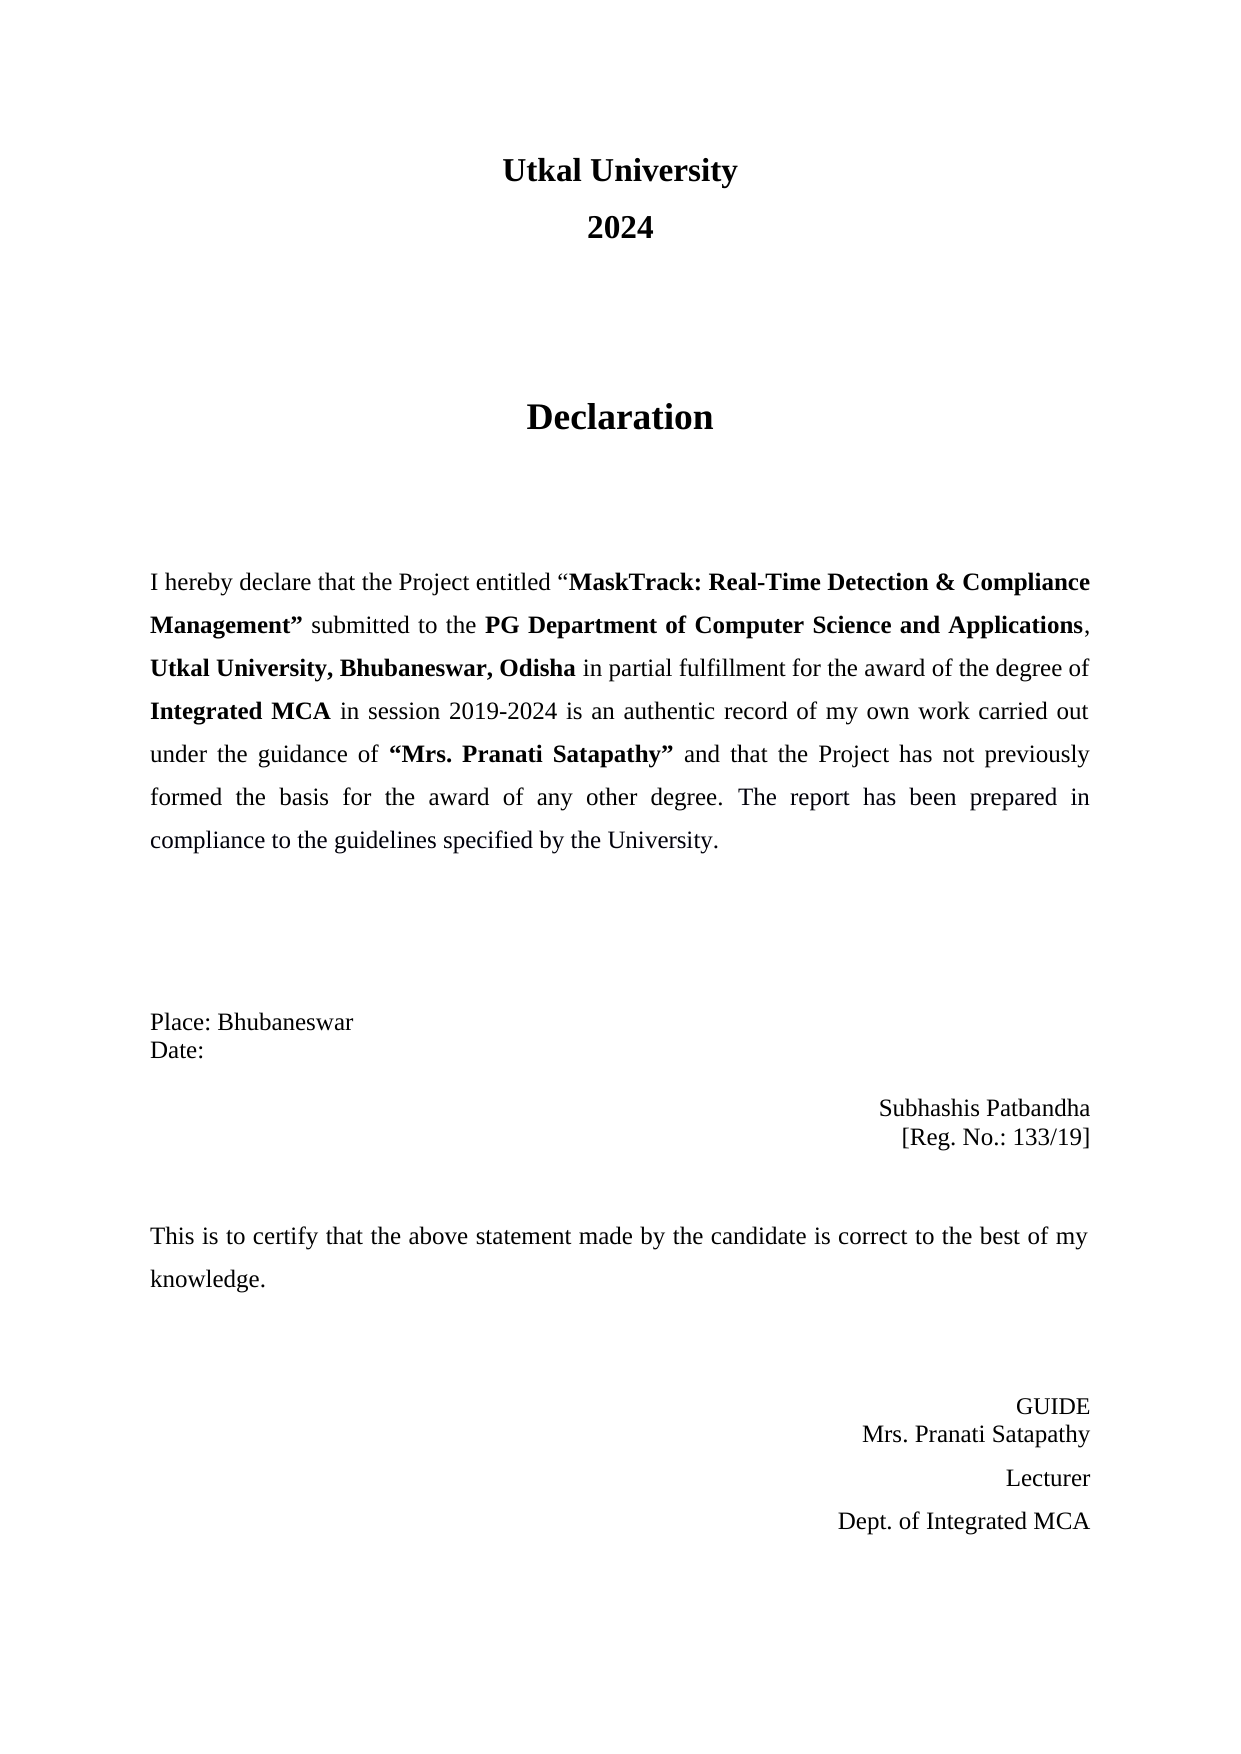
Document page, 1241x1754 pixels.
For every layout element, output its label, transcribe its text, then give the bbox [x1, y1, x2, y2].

text Subhashis Patbandha [150, 1093, 1090, 1122]
text GUIDE [150, 1392, 1090, 1419]
text Dept. of Integrated MCA [150, 1506, 1090, 1534]
text Mrs. Pranati Satapathy [150, 1419, 1090, 1448]
text 2024 [150, 207, 1090, 246]
text Place: Bhubaneswar [150, 1007, 1090, 1036]
text Lecturer [150, 1463, 1090, 1491]
text This is to certify that the above statement made by the candidate is correct to the best of my knowledge. [150, 1221, 1090, 1293]
text Utkal University [150, 150, 1090, 188]
text Declaration [150, 394, 1090, 437]
text Date: [150, 1036, 1090, 1064]
text I hereby declare that the Project entitled “MaskTrack: Real-Time Detection & Compliance Management” submitted to the PG Department of Computer Science and Applications, Utkal University, Bhubaneswar, Odisha in partial fulfillment for the award of the degree of Integrated MCA in session 2019-2024 is an authentic record of my own work carried out under the guidance of “Mrs. Pranati Satapathy” and that the Project has not previously formed the basis for the award of any other degree. The report has been prepared in compliance to the guidelines specified by the University. [150, 567, 1090, 854]
text [Reg. No.: 133/19] [150, 1122, 1090, 1151]
